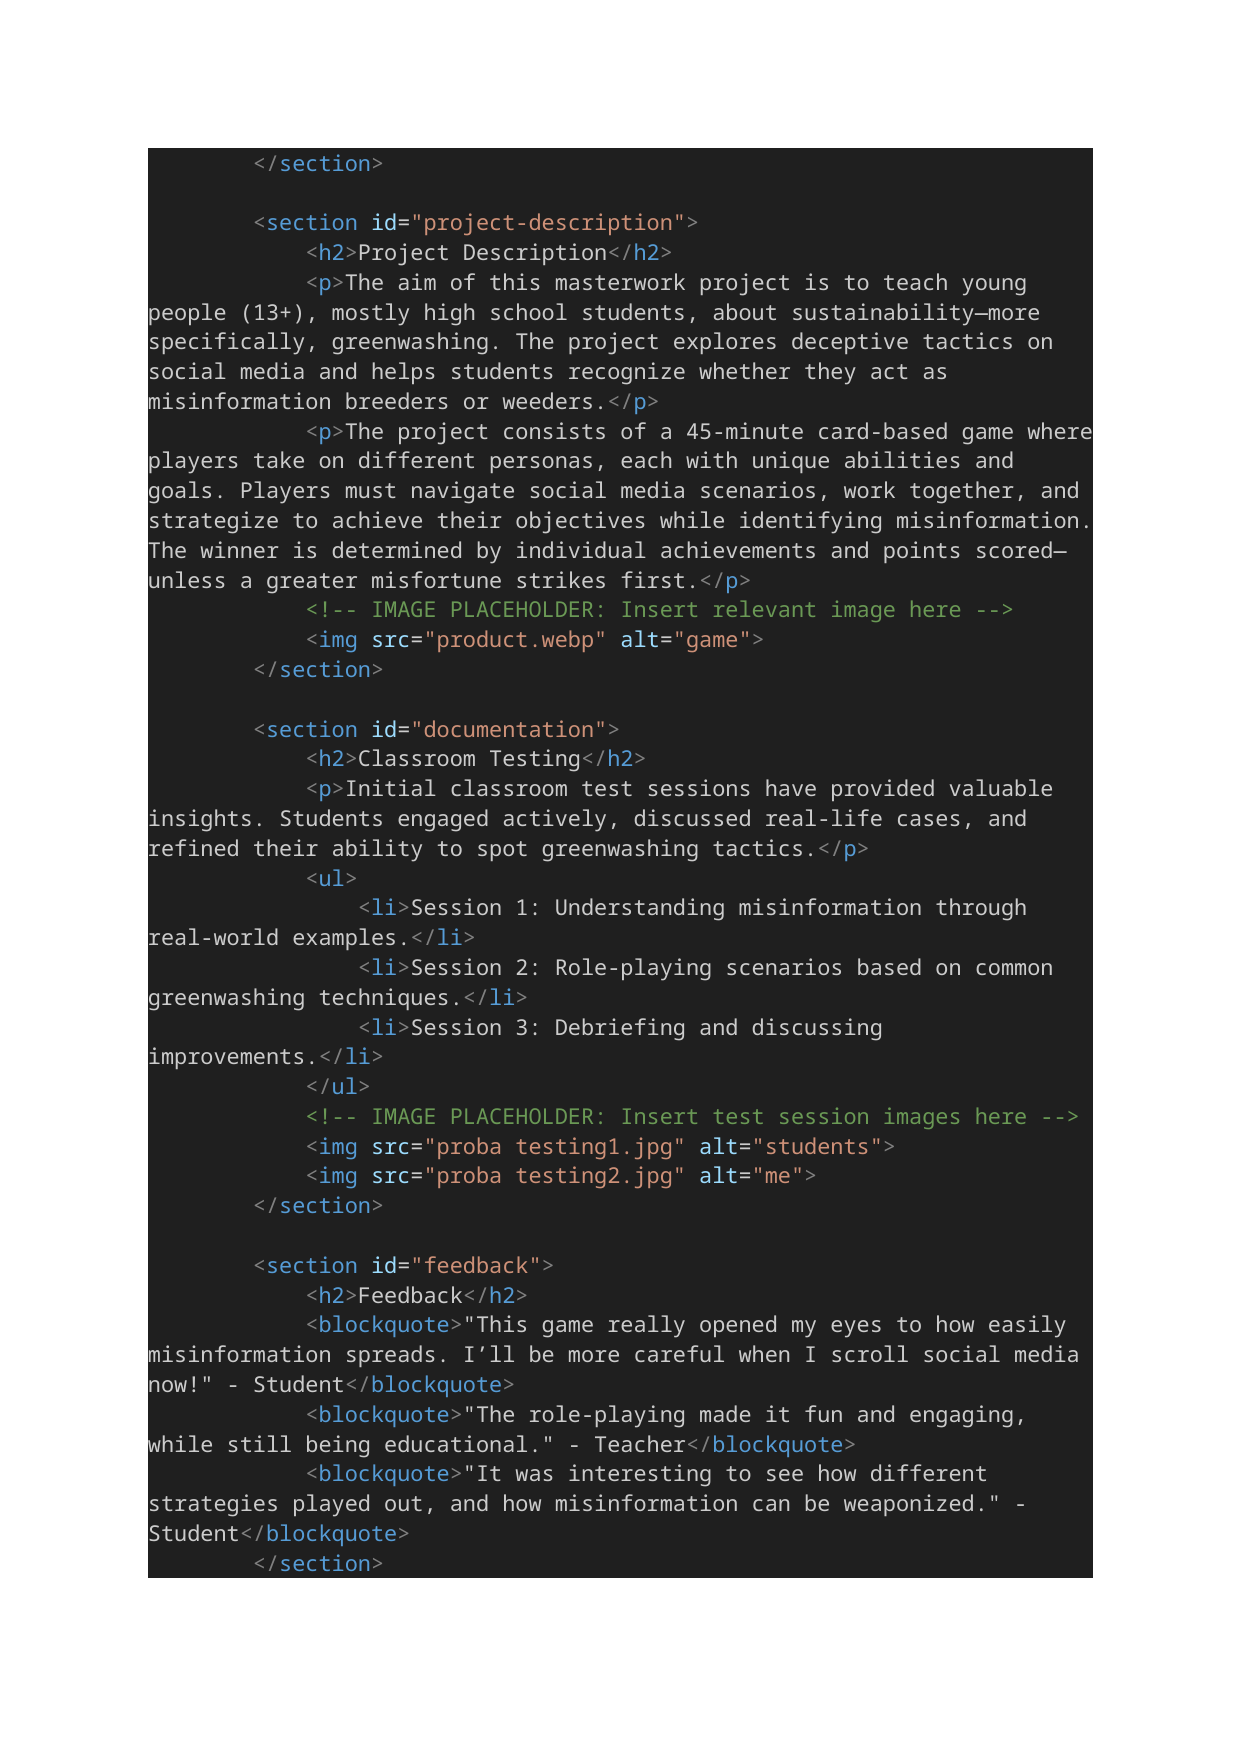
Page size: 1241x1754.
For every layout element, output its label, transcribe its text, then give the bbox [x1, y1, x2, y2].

text <li>Session 1: Understanding misinformation through real-world examples.</li> [148, 892, 1093, 952]
text <ul> [148, 863, 1093, 892]
text </section> [148, 654, 1093, 684]
text <section id="documentation"> [148, 714, 1093, 743]
text <p>The project consists of a 45-minute card-based game where players take on different personas, each with unique abilities and goals. Players must navigate social media scenarios, work together, and strategize to achieve their objectives while identifying misinformation. The winner is determined by individual achievements and points scored—unless a greater misfortune strikes first.</p> [148, 416, 1093, 594]
text <p>The aim of this masterwork project is to teach young people (13+), mostly high school students, about sustainability—more specifically, greenwashing. The project explores deceptive tactics on social media and helps students recognize whether they act as misinformation breeders or weeders.</p> [148, 267, 1093, 416]
text <section id="feedback"> [148, 1250, 1093, 1280]
text <blockquote>"The role-playing made it fun and engaging, while still being educational." - Teacher</blockquote> [148, 1399, 1093, 1458]
text <!-- IMAGE PLACEHOLDER: Insert test session images here --> [148, 1101, 1093, 1131]
text <img src="proba testing2.jpg" alt="me"> [148, 1161, 1093, 1190]
text <h2>Project Description</h2> [148, 237, 1093, 267]
text <blockquote>"It was interesting to see how different strategies played out, and how misinformation can be weaponized." - Student</blockquote> [148, 1458, 1093, 1548]
text <li>Session 3: Debriefing and discussing improvements.</li> [148, 1012, 1093, 1071]
text <li>Session 2: Role-playing scenarios based on common greenwashing techniques.</li> [148, 952, 1093, 1012]
text <section id="project-description"> [148, 207, 1093, 237]
text </section> [148, 1548, 1093, 1578]
text <p>Initial classroom test sessions have provided valuable insights. Students engaged actively, discussed real-life cases, and refined their ability to spot greenwashing tactics.</p> [148, 773, 1093, 863]
text <h2>Classroom Testing</h2> [148, 743, 1093, 773]
text </section> [148, 1190, 1093, 1220]
text <blockquote>"This game really opened my eyes to how easily misinformation spreads. I’ll be more careful when I scroll social media now!" - Student</blockquote> [148, 1309, 1093, 1399]
text </ul> [148, 1071, 1093, 1101]
text </section> [148, 148, 1093, 177]
text <h2>Feedback</h2> [148, 1280, 1093, 1309]
text <!-- IMAGE PLACEHOLDER: Insert relevant image here --> [148, 594, 1093, 624]
text <img src="product.webp" alt="game"> [148, 624, 1093, 654]
text <img src="proba testing1.jpg" alt="students"> [148, 1131, 1093, 1161]
